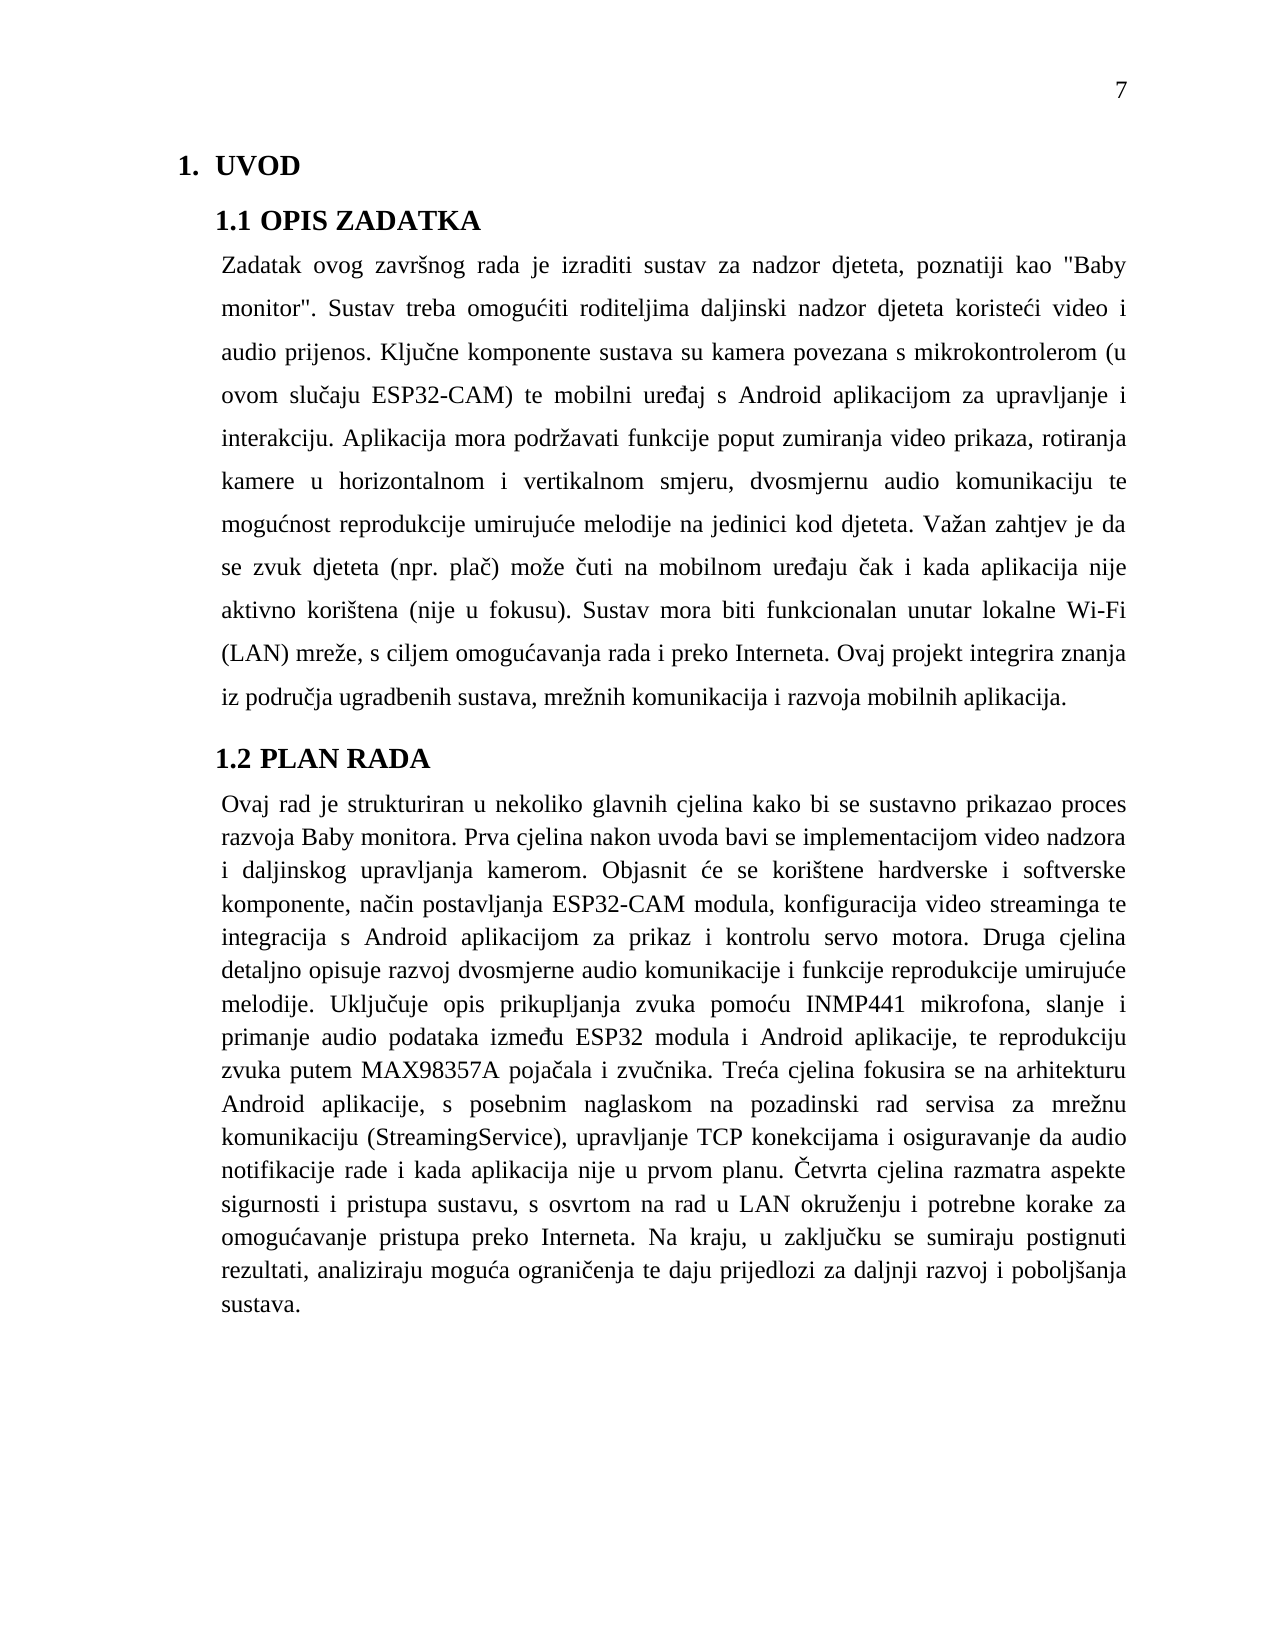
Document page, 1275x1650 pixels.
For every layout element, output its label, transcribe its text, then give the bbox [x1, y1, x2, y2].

text Ovaj rad je strukturiran u nekoliko glavnih cjelina kako bi se sustavno prikazao proces razvoja Baby monitora. Prva cjelina nakon uvoda bavi se implementacijom video nadzora i daljinskog upravljanja kamerom. Objasnit će se korištene hardverske i softverske komponente, način postavljanja ESP32-CAM modula, konfiguracija video streaminga te integracija s Android aplikacijom za prikaz i kontrolu servo motora. Druga cjelina detaljno opisuje razvoj dvosmjerne audio komunikacije i funkcije reprodukcije umirujuće melodije. Uključuje opis prikupljanja zvuka pomoću INMP441 mikrofona, slanje i primanje audio podataka između ESP32 modula i Android aplikacije, te reprodukciju zvuka putem MAX98357A pojačala i zvučnika. Treća cjelina fokusira se na arhitekturu Android aplikacije, s posebnim naglaskom na pozadinski rad servisa za mrežnu komunikaciju (StreamingService), upravljanje TCP konekcijama i osiguravanje da audio notifikacije rade i kada aplikacija nije u prvom planu. Četvrta cjelina razmatra aspekte sigurnosti i pristupa sustavu, s osvrtom na rad u LAN okruženju i potrebne korake za omogućavanje pristupa preko Interneta. Na kraju, u zaključku se sumiraju postignuti rezultati, analiziraju moguća ograničenja te daju prijedlozi za daljnji razvoj i poboljšanja sustava. [221, 789, 1127, 1317]
subtitle OPIS ZADATKA [215, 203, 1127, 237]
text Zadatak ovog završnog rada je izraditi sustav za nadzor djeteta, poznatiji kao "Baby monitor". Sustav treba omogućiti roditeljima daljinski nadzor djeteta koristeći video i audio prijenos. Ključne komponente sustava su kamera povezana s mikrokontrolerom (u ovom slučaju ESP32-CAM) te mobilni uređaj s Android aplikacijom za upravljanje i interakciju. Aplikacija mora podržavati funkcije poput zumiranja video prikaza, rotiranja kamere u horizontalnom i vertikalnom smjeru, dvosmjernu audio komunikaciju te mogućnost reprodukcije umirujuće melodije na jedinici kod djeteta. Važan zahtjev je da se zvuk djeteta (npr. plač) može čuti na mobilnom uređaju čak i kada aplikacija nije aktivno korištena (nije u fokusu). Sustav mora biti funkcionalan unutar lokalne Wi-Fi (LAN) mreže, s ciljem omogućavanja rada i preko Interneta. Ovaj projekt integrira znanja iz područja ugradbenih sustava, mrežnih komunikacija i razvoja mobilnih aplikacija. [221, 250, 1127, 710]
subtitle UVOD [177, 148, 1127, 181]
subtitle PLAN RADA [215, 741, 1127, 775]
